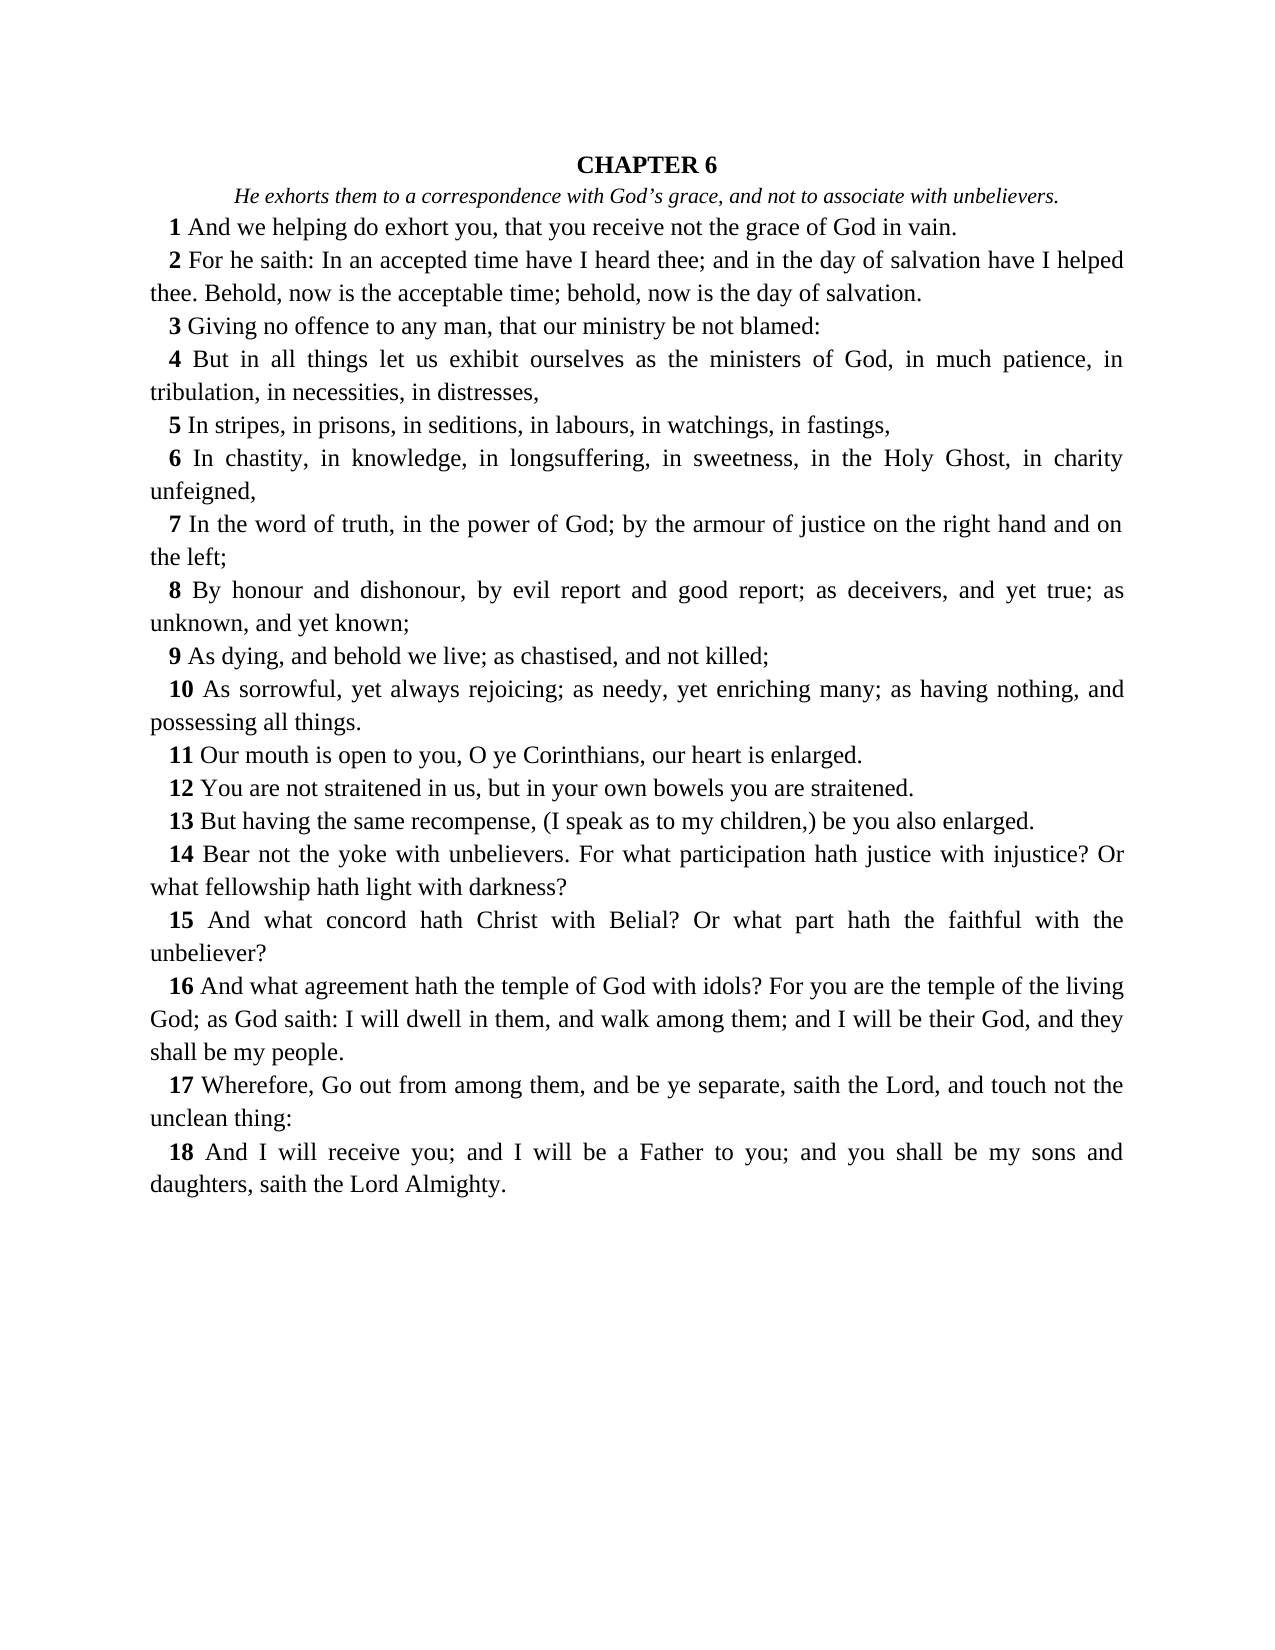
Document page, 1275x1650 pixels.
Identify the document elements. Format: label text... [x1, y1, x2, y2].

text 2 For he saith: In an accepted time have I heard thee; and in the day of salvation have I helped thee. Behold, now is the acceptable time; behold, now is the day of salvation. [150, 245, 1125, 307]
text 17 Wherefore, Go out from among them, and be ye separate, saith the Lord, and touch not the unclean thing: [150, 1071, 1125, 1132]
text 13 But having the same recompense, (I speak as to my children,) be you also enlarged. [150, 806, 1125, 835]
text 12 You are not straitened in us, but in your own bowels you are straitened. [150, 773, 1125, 802]
text 7 In the word of truth, in the power of God; by the armour of justice on the right hand and on the left; [150, 509, 1125, 571]
text 8 By honour and dishonour, by evil report and good report; as deceivers, and yet true; as unknown, and yet known; [150, 575, 1125, 637]
text He exhorts them to a correspondence with God’s grace, and not to associate with unbelievers. [150, 183, 1125, 208]
text 9 As dying, and behold we live; as chastised, and not killed; [150, 641, 1125, 670]
text CHAPTER 6 [150, 150, 1125, 179]
text 4 But in all things let us exhibit ourselves as the ministers of God, in much patience, in tribulation, in necessities, in distresses, [150, 344, 1125, 406]
text 11 Our mouth is open to you, O ye Corinthians, our heart is enlarged. [150, 740, 1125, 769]
text 1 And we helping do exhort you, that you receive not the grace of God in vain. [150, 212, 1125, 241]
text 18 And I will receive you; and I will be a Father to you; and you shall be my sons and daughters, saith the Lord Almighty. [150, 1137, 1125, 1198]
text 10 As sorrowful, yet always rejoicing; as needy, yet enriching many; as having nothing, and possessing all things. [150, 674, 1125, 736]
text 15 And what concord hath Christ with Belial? Or what part hath the faithful with the unbeliever? [150, 905, 1125, 967]
text 3 Giving no offence to any man, that our ministry be not blamed: [150, 311, 1125, 340]
text 16 And what agreement hath the temple of God with idols? For you are the temple of the living God; as God saith: I will dwell in them, and walk among them; and I will be their God, and they shall be my people. [150, 971, 1125, 1066]
text 5 In stripes, in prisons, in seditions, in labours, in watchings, in fastings, [150, 410, 1125, 439]
text 14 Bear not the yoke with unbelievers. For what participation hath justice with injustice? Or what fellowship hath light with darkness? [150, 839, 1125, 901]
text 6 In chastity, in knowledge, in longsuffering, in sweetness, in the Holy Ghost, in charity unfeigned, [150, 443, 1125, 505]
